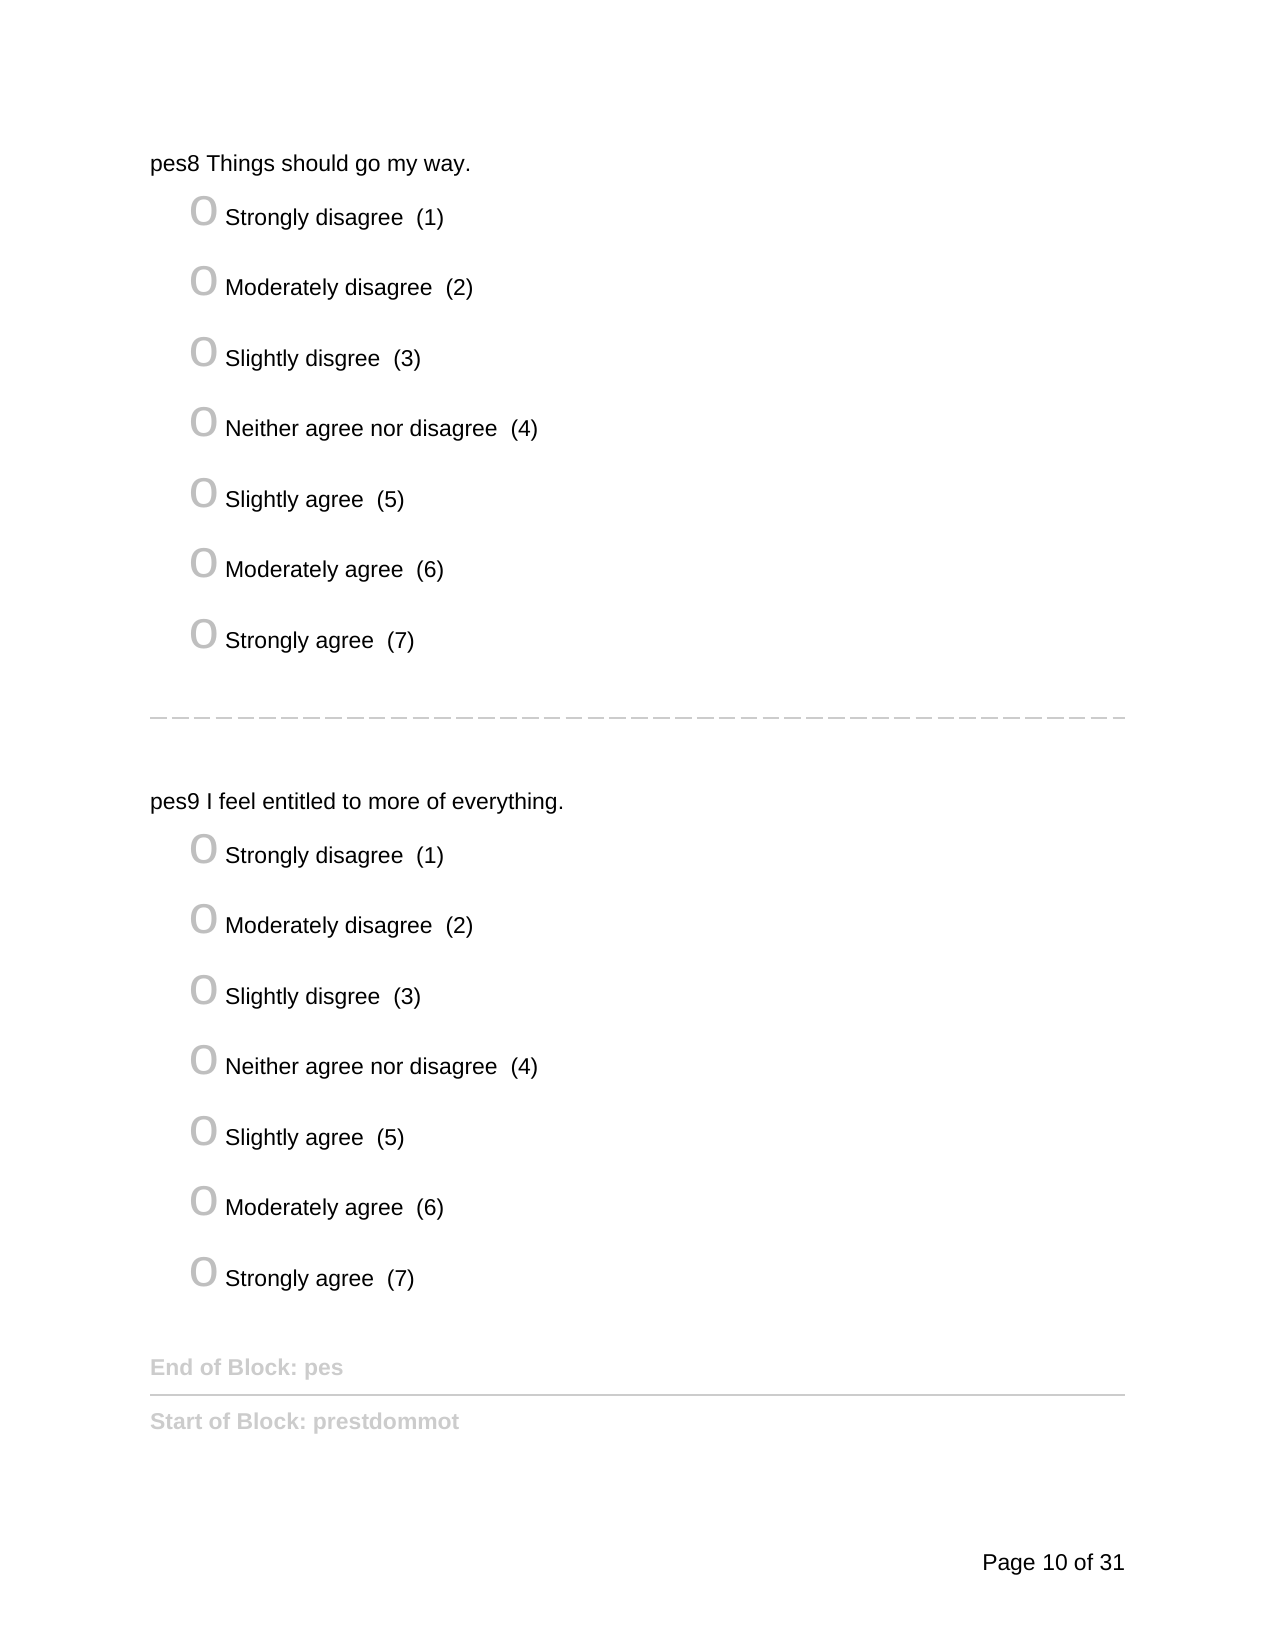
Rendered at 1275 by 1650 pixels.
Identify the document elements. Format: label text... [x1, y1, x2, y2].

text pes9 I feel entitled to more of everything. [150, 788, 1125, 814]
list Moderately disagree (2) [187, 888, 1125, 950]
text pes8 Things should go my way. [150, 150, 1125, 176]
list Neither agree nor disagree (4) [187, 392, 1125, 453]
list Strongly agree (7) [187, 1241, 1125, 1302]
list Neither agree nor disagree (4) [187, 1029, 1125, 1091]
list Moderately agree (6) [187, 1171, 1125, 1232]
list Slightly disgree (3) [187, 321, 1125, 383]
list Moderately disagree (2) [187, 251, 1125, 312]
list Moderately agree (6) [187, 533, 1125, 594]
list Slightly agree (5) [187, 1100, 1125, 1161]
list Slightly disgree (3) [187, 959, 1125, 1020]
list Strongly disagree (1) [187, 180, 1125, 242]
list Slightly agree (5) [187, 462, 1125, 524]
text Start of Block: prestdommot [150, 1408, 1125, 1435]
text End of Block: pes [150, 1354, 1125, 1381]
list Strongly agree (7) [187, 603, 1125, 665]
list Strongly disagree (1) [187, 818, 1125, 879]
